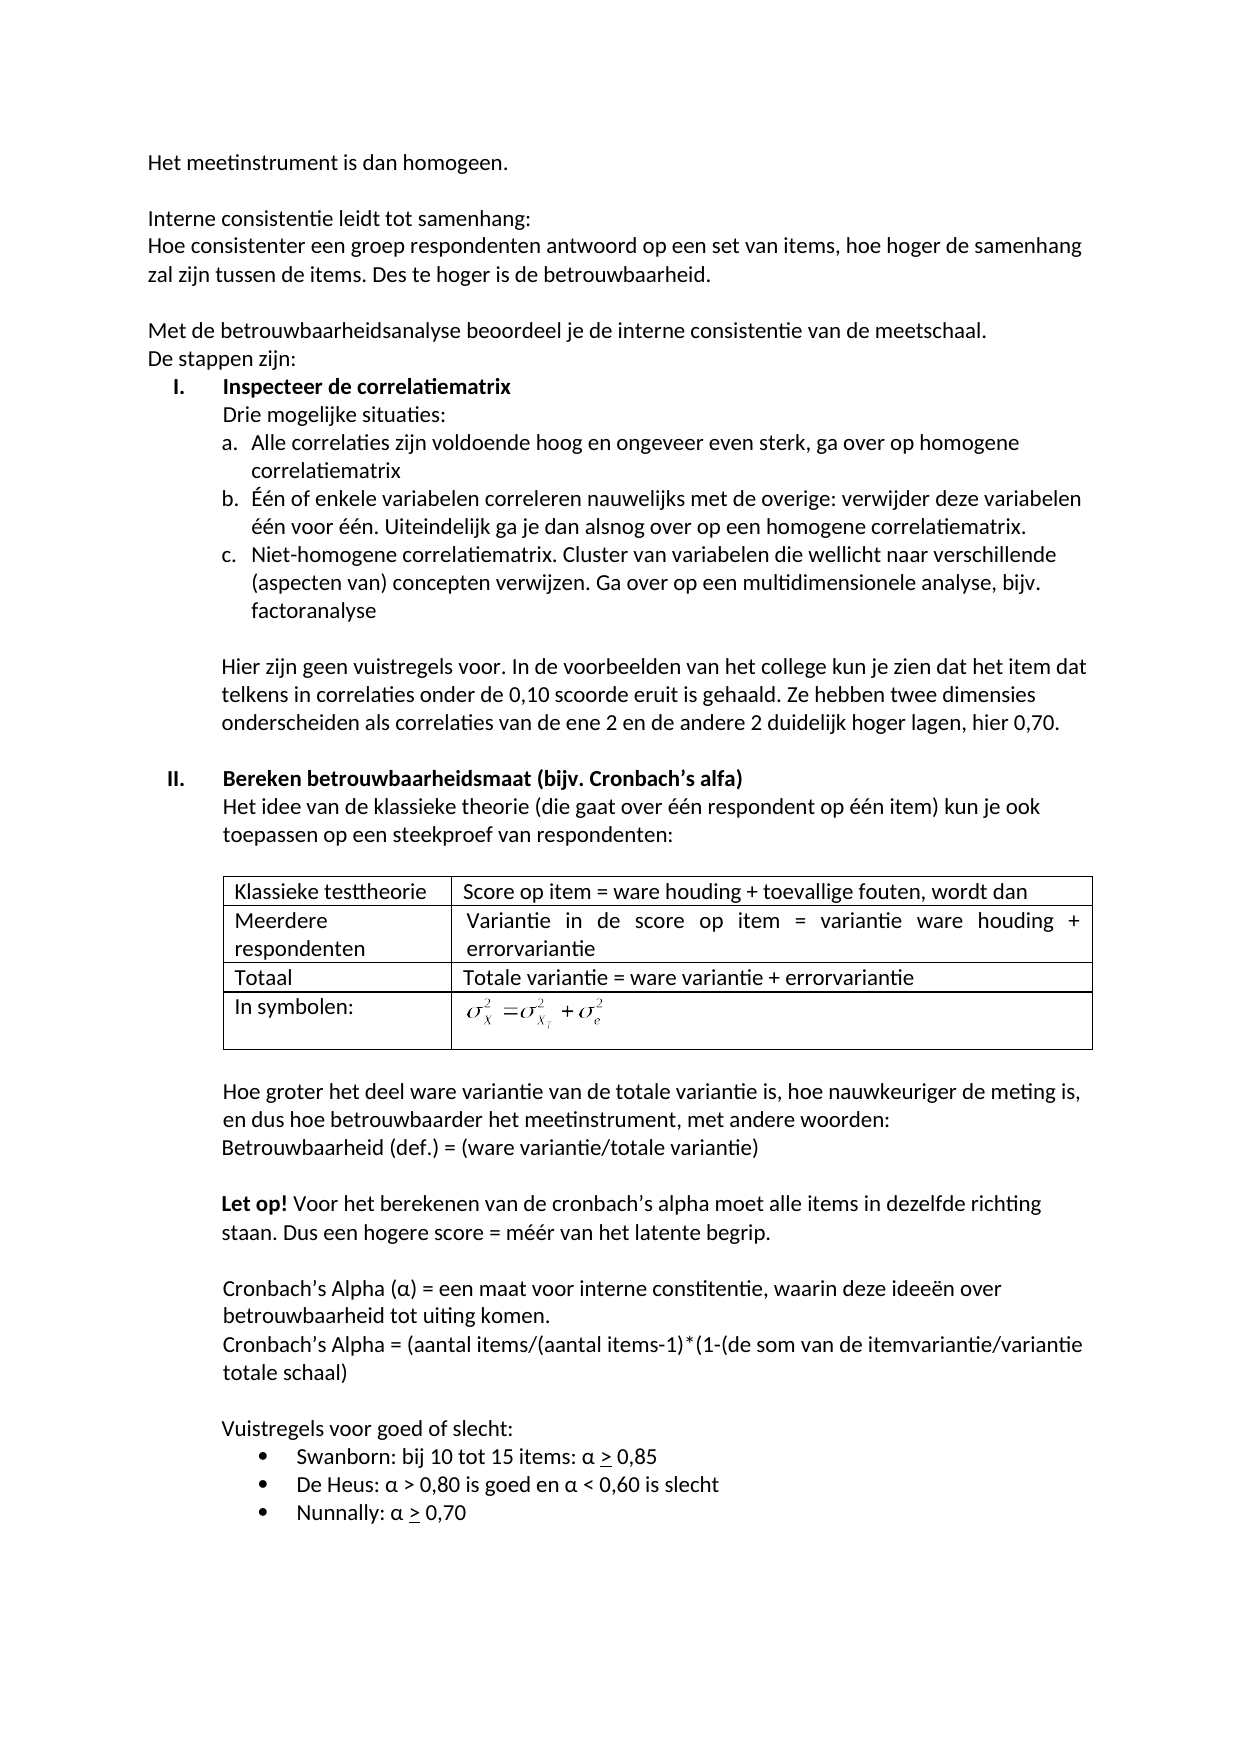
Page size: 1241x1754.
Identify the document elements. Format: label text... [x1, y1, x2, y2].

table_cell [452, 993, 1092, 1048]
text Hoe groter het deel ware variantie van de totale variantie is, hoe nauwkeuriger de meting is, en dus hoe betrouwbaarder het meetinstrument, met andere woorden: [223, 1077, 1093, 1133]
text Met de betrouwbaarheidsanalyse beoordeel je de interne consistentie van de meetschaal. [148, 316, 1093, 344]
text Het meetinstrument is dan homogeen. [148, 148, 1093, 176]
text De stappen zijn: [148, 344, 1093, 372]
list Inspecteer de correlatiematrix [185, 372, 1093, 400]
text Let op! Voor het berekenen van de cronbach’s alpha moet alle items in dezelfde richting staan. Dus een hogere score = méér van het latente begrip. [221, 1189, 1093, 1246]
list Één of enkele variabelen correleren nauwelijks met de overige: verwijder deze variabelen één voor één. Uiteindelijk ga je dan alsnog over op een homogene correlatiematrix. [221, 484, 1093, 540]
text Vuistregels voor goed of slecht: [221, 1414, 1093, 1442]
table_cell Variantie in de score op item = variantie ware houding + errorvariantie [452, 906, 1092, 962]
list Bereken betrouwbaarheidsmaat (bijv. Cronbach’s alfa) [185, 764, 1093, 792]
text Interne consistentie leidt tot samenhang: [148, 204, 1093, 232]
text Het idee van de klassieke theorie (die gaat over één respondent op één item) kun je ook toepassen op een steekproef van respondenten: [223, 792, 1093, 848]
list Swanborn: bij 10 tot 15 items: α > 0,85 [259, 1442, 1093, 1470]
table_header Score op item = ware houding + toevallige fouten, wordt dan [452, 877, 1092, 905]
text Drie mogelijke situaties: [223, 400, 1093, 428]
text Cronbach’s Alpha (α) = een maat voor interne constitentie, waarin deze ideeën over betrouwbaarheid tot uiting komen. [223, 1274, 1093, 1330]
table_cell In symbolen: [224, 993, 451, 1048]
list Nunnally: α > 0,70 [259, 1498, 1093, 1526]
table_header Klassieke testtheorie [224, 877, 451, 905]
table_cell Meerdere respondenten [224, 906, 451, 962]
text Cronbach’s Alpha = (aantal items/(aantal items-1)*(1-(de som van de itemvariantie/variantie totale schaal) [223, 1330, 1093, 1386]
list De Heus: α > 0,80 is goed en α < 0,60 is slecht [259, 1470, 1093, 1498]
text Hoe consistenter een groep respondenten antwoord op een set van items, hoe hoger de samenhang zal zijn tussen de items. Des te hoger is de betrouwbaarheid. [148, 232, 1093, 288]
text Betrouwbaarheid (def.) = (ware variantie/totale variantie) [148, 1133, 1093, 1162]
table_cell Totaal [224, 963, 451, 991]
table_cell Totale variantie = ware variantie + errorvariantie [452, 963, 1092, 991]
list Niet-homogene correlatiematrix. Cluster van variabelen die wellicht naar verschillende (aspecten van) concepten verwijzen. Ga over op een multidimensionele analyse, bijv. factoranalyse [221, 540, 1093, 624]
list Alle correlaties zijn voldoende hoog en ongeveer even sterk, ga over op homogene correlatiematrix [221, 428, 1093, 484]
text Hier zijn geen vuistregels voor. In de voorbeelden van het college kun je zien dat het item dat telkens in correlaties onder de 0,10 scoorde eruit is gehaald. Ze hebben twee dimensies onderscheiden als correlaties van de ene 2 en de andere 2 duidelijk hoger lagen, hier 0,70. [221, 652, 1093, 736]
